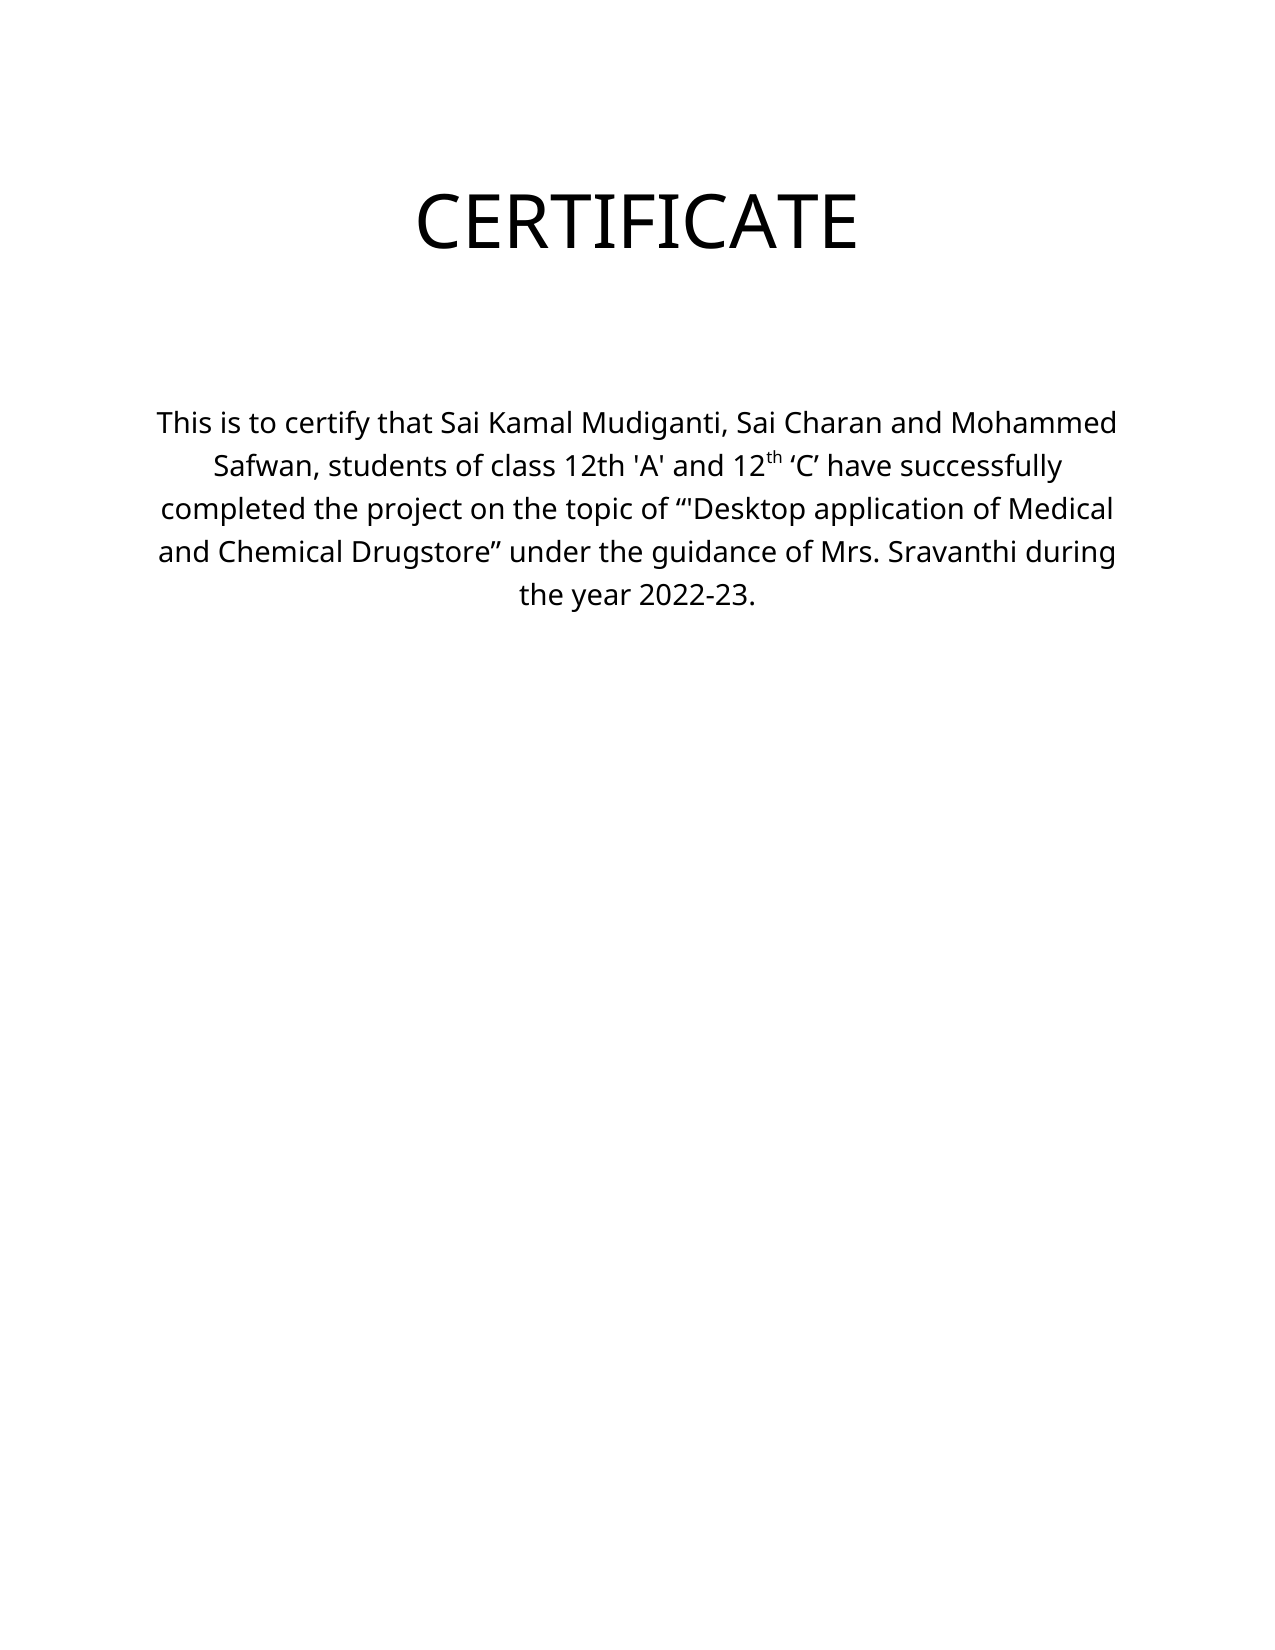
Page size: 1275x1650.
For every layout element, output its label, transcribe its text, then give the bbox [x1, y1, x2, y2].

text This is to certify that Sai Kamal Mudiganti, Sai Charan and Mohammed Safwan, students of class 12th 'A' and 12th ‘C’ have successfully completed the project on the topic of “'Desktop application of Medical and Chemical Drugstore” under the guidance of Mrs. Sravanthi during the year 2022-23. [150, 403, 1125, 613]
text CERTIFICATE [150, 169, 1125, 271]
